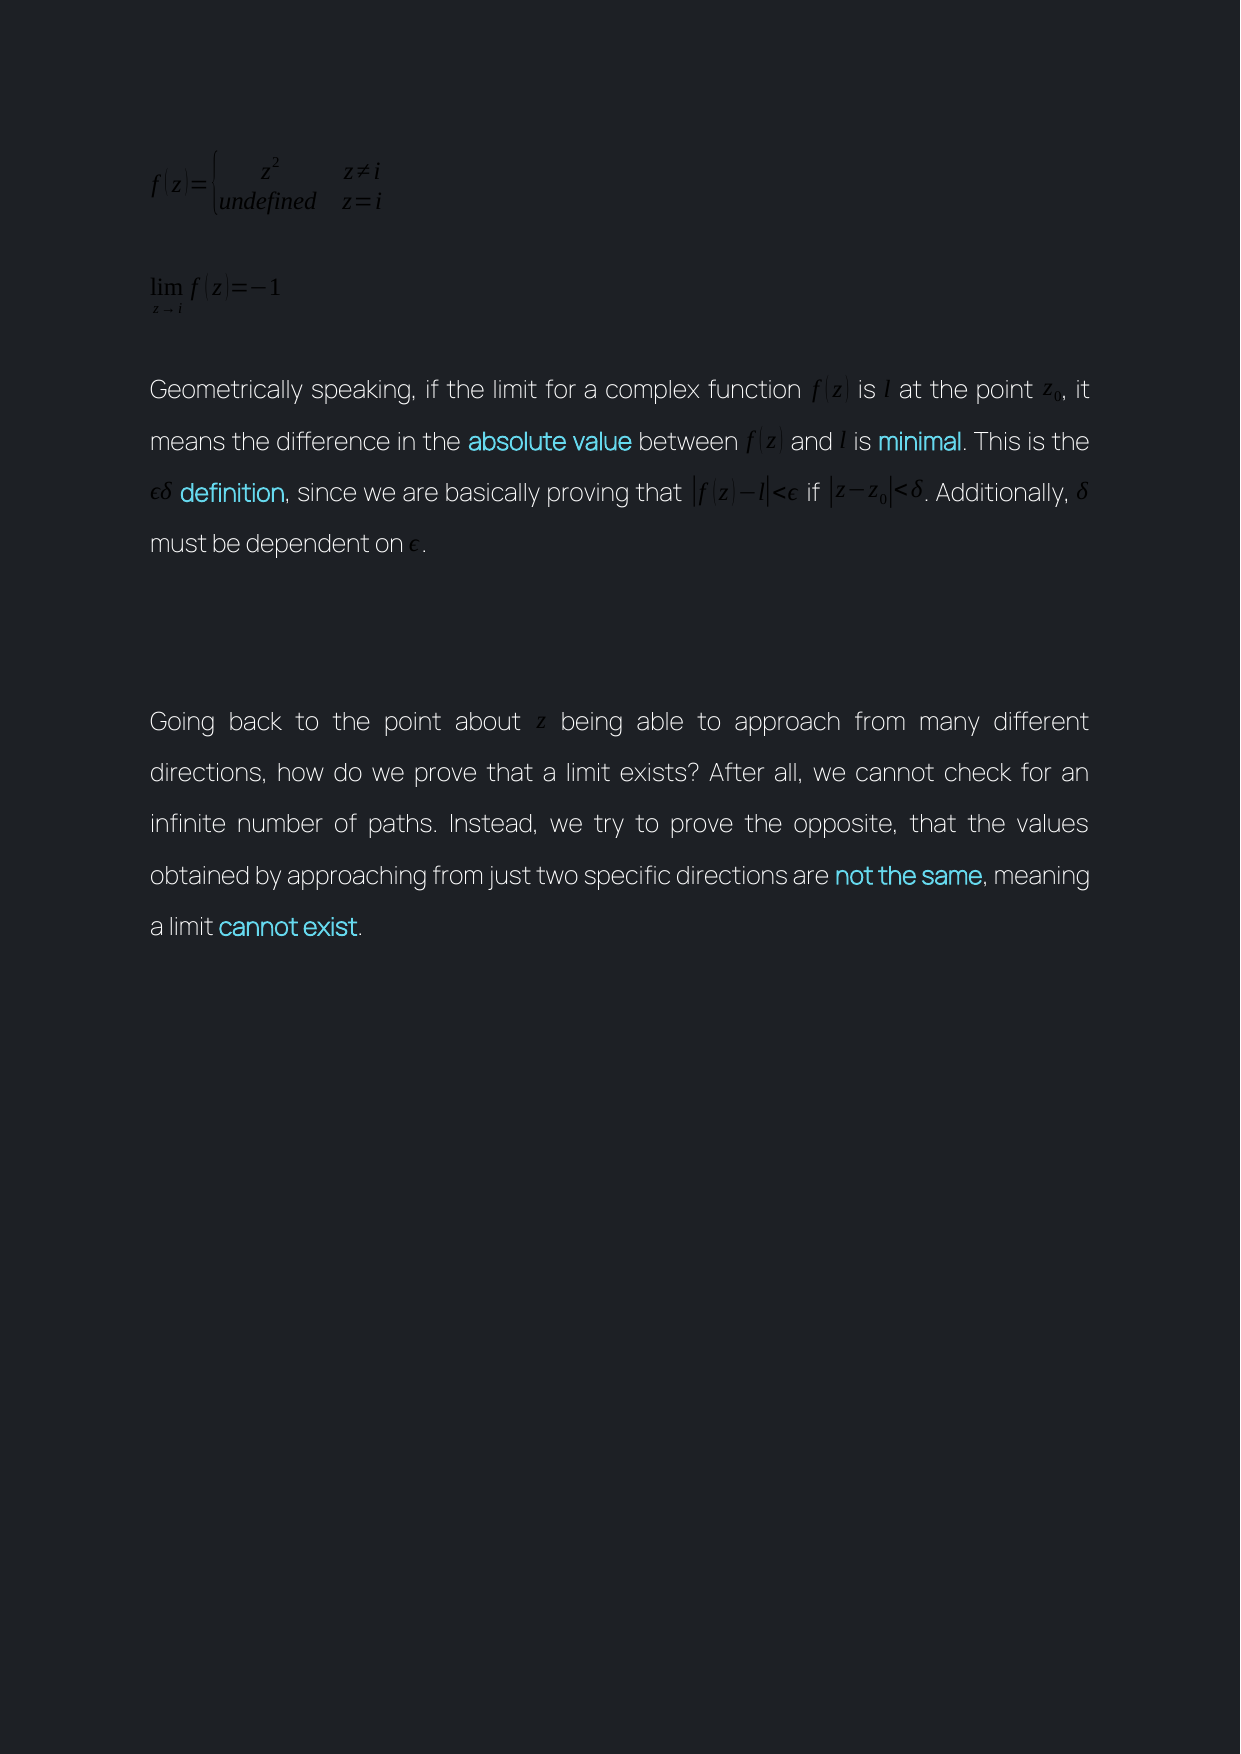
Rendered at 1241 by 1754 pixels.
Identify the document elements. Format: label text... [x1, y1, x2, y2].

text Geometrically speaking, if the limit for a complex function is at the point , it means the difference in the absolute value between and is minimal. This is the definition, since we are basically proving that if . Additionally, must be dependent on . [150, 372, 1090, 560]
text Going back to the point about being able to approach from many different directions, how do we prove that a limit exists? After all, we cannot check for an infinite number of paths. Instead, we try to prove the opposite, that the values obtained by approaching from just two specific directions are not the same, meaning a limit cannot exist. [150, 704, 1090, 943]
